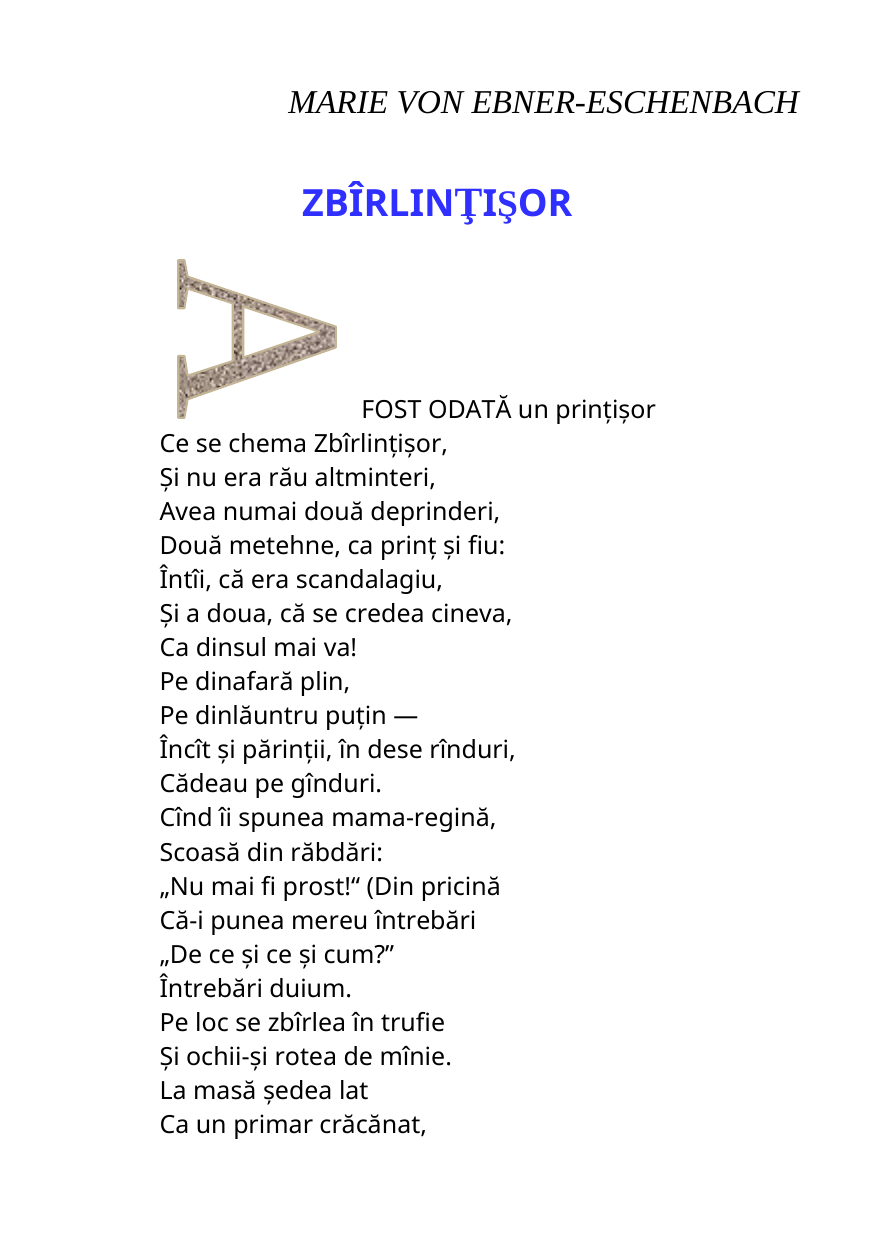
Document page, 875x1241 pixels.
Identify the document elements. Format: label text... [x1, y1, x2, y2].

text Pe dinlăuntru puţin — [159, 698, 799, 732]
text Cînd îi spunea mama-regină, [159, 800, 799, 834]
text Întrebări duium. [159, 970, 799, 1004]
text Încît şi părinţii, în dese rînduri, [159, 732, 799, 766]
text Scoasă din răbdări: [159, 834, 799, 868]
text Ce se chema Zbîrlinţişor, [159, 425, 799, 459]
text Două metehne, ca prinţ şi fiu: [159, 528, 799, 562]
picture [180, 262, 334, 416]
text Ca dinsul mai va! [159, 630, 799, 664]
text Întîi, că era scandalagiu, [159, 562, 799, 596]
text Şi nu era rău altminteri, [159, 459, 799, 493]
text „De ce şi ce şi cum?” [159, 936, 799, 970]
text FOST ODATĂ un prinţişor [159, 260, 799, 425]
text Şi ochii-şi rotea de mînie. [159, 1038, 799, 1073]
subtitle MARIE VON EBNER-ESCHENBACH [75, 82, 799, 121]
subtitle ZBÎRLINŢIŞOR [75, 177, 799, 228]
text La masă şedea lat [159, 1073, 799, 1107]
text Pe dinafară plin, [159, 664, 799, 698]
text Ca un primar crăcănat, [159, 1107, 799, 1141]
text Avea numai două deprinderi, [159, 493, 799, 528]
text „Nu mai fi prost!“ (Din pricină [159, 868, 799, 902]
text Şi a doua, că se credea cineva, [159, 596, 799, 630]
text Că-i punea mereu întrebări [159, 902, 799, 936]
text Cădeau pe gînduri. [159, 766, 799, 800]
text Pe loc se zbîrlea în trufie [159, 1004, 799, 1038]
